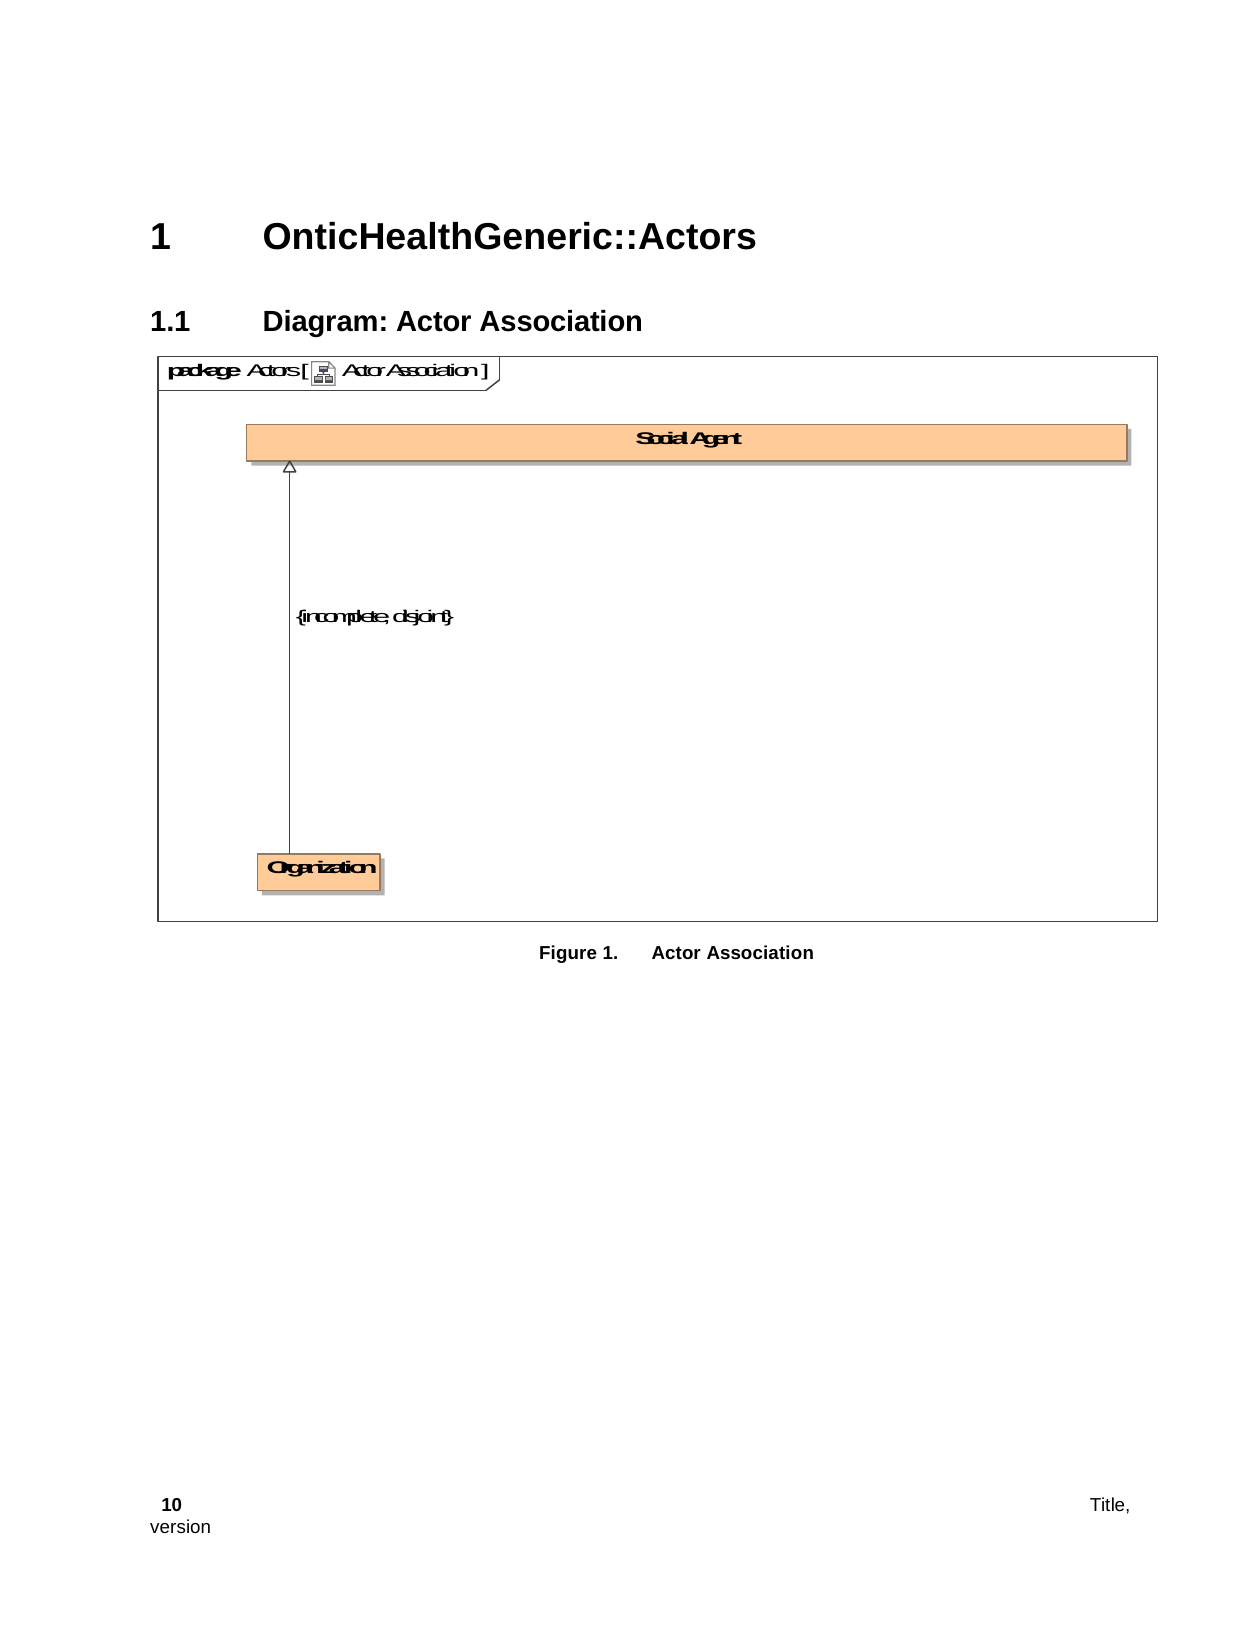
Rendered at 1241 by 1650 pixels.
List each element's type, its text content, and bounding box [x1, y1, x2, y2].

list Actor Association [187, 942, 1165, 963]
subtitle Diagram: Actor Association [150, 303, 1165, 337]
subtitle OnticHealthGeneric::Actors [150, 214, 1165, 257]
